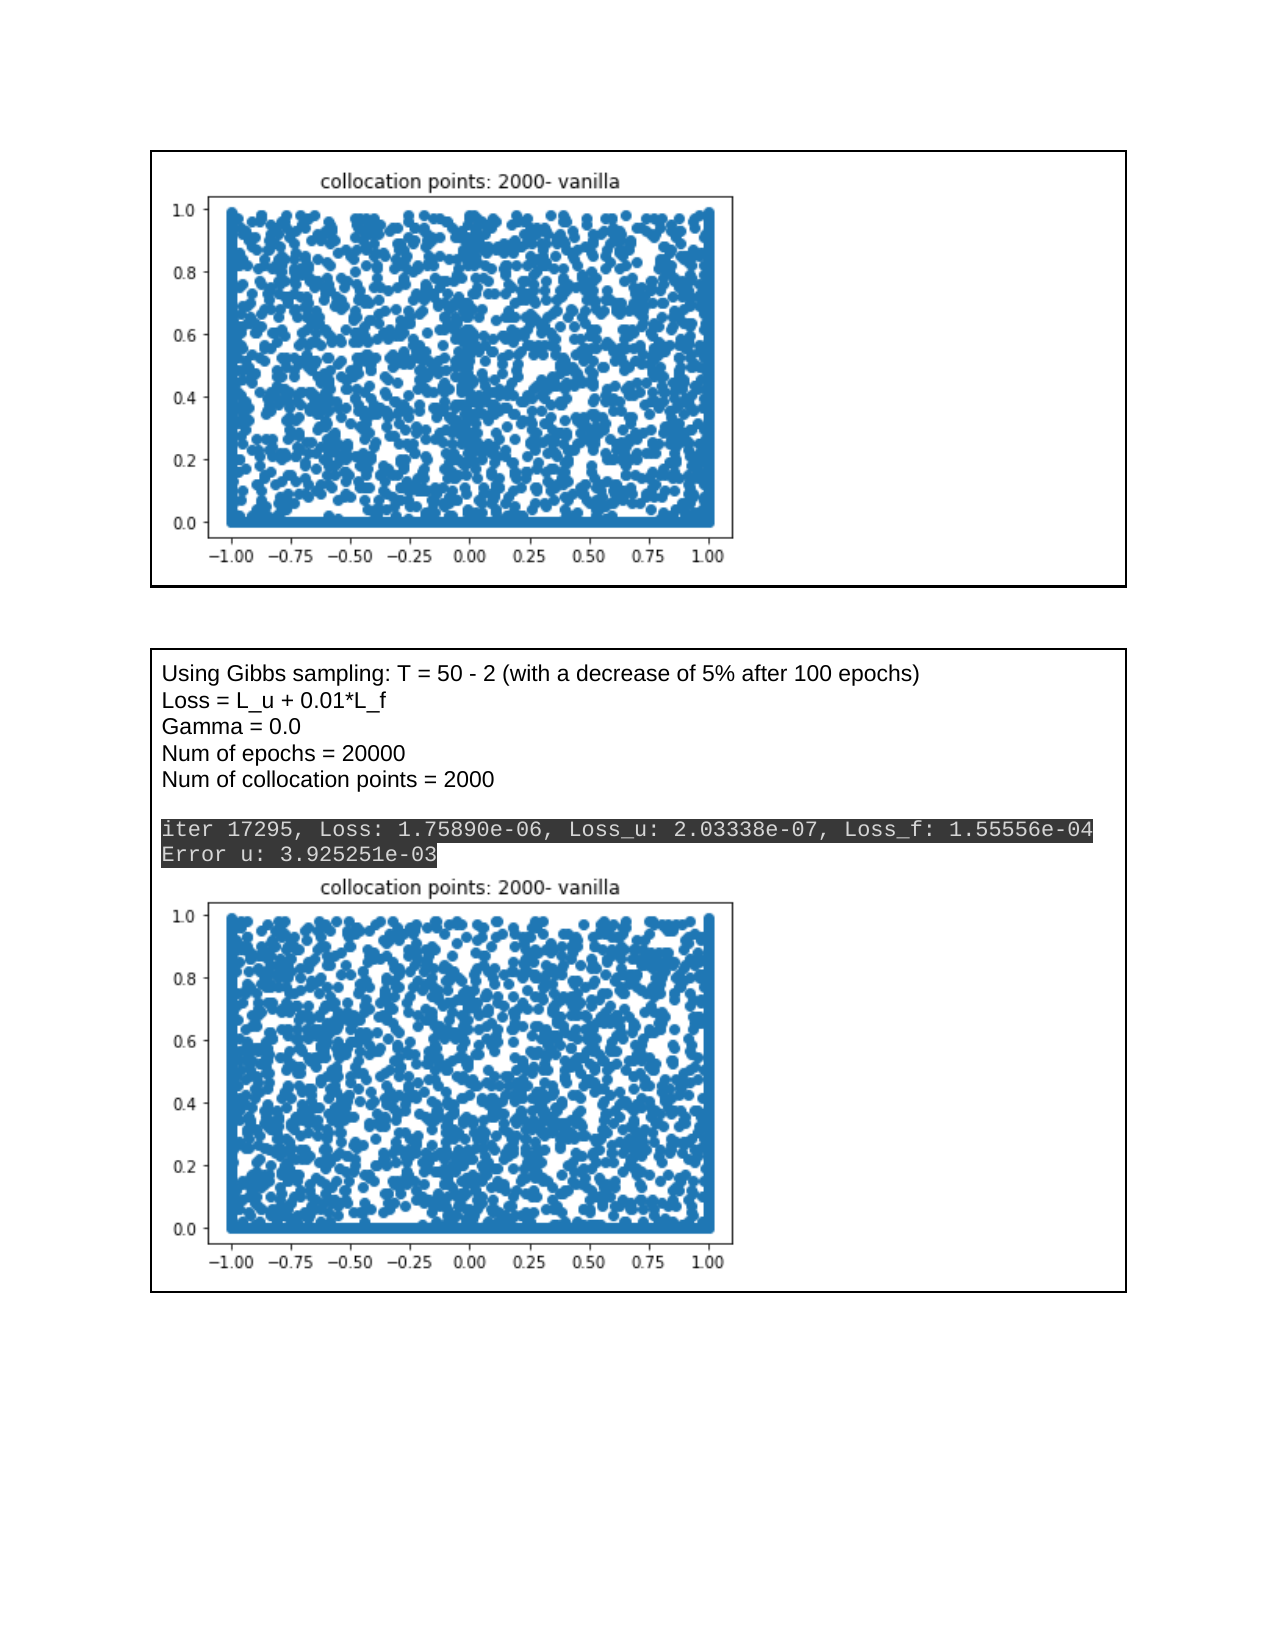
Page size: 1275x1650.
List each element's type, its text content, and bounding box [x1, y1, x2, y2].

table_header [152, 152, 1125, 585]
table_header Using Gibbs sampling: T = 50 - 2 (with a decrease of 5% after 100 epochs) Loss = L_u + 0.01*L_f Gamma = 0.0 Num of epochs = 20000 Num of collocation points = 2000 iter 17295, Loss: 1.75890e-06, Loss_u: 2.03338e-07, Loss_f: 1.55556e-04 Error u: 3.925251e-03 [152, 650, 1125, 1291]
picture [161, 868, 743, 1281]
picture [161, 162, 743, 575]
